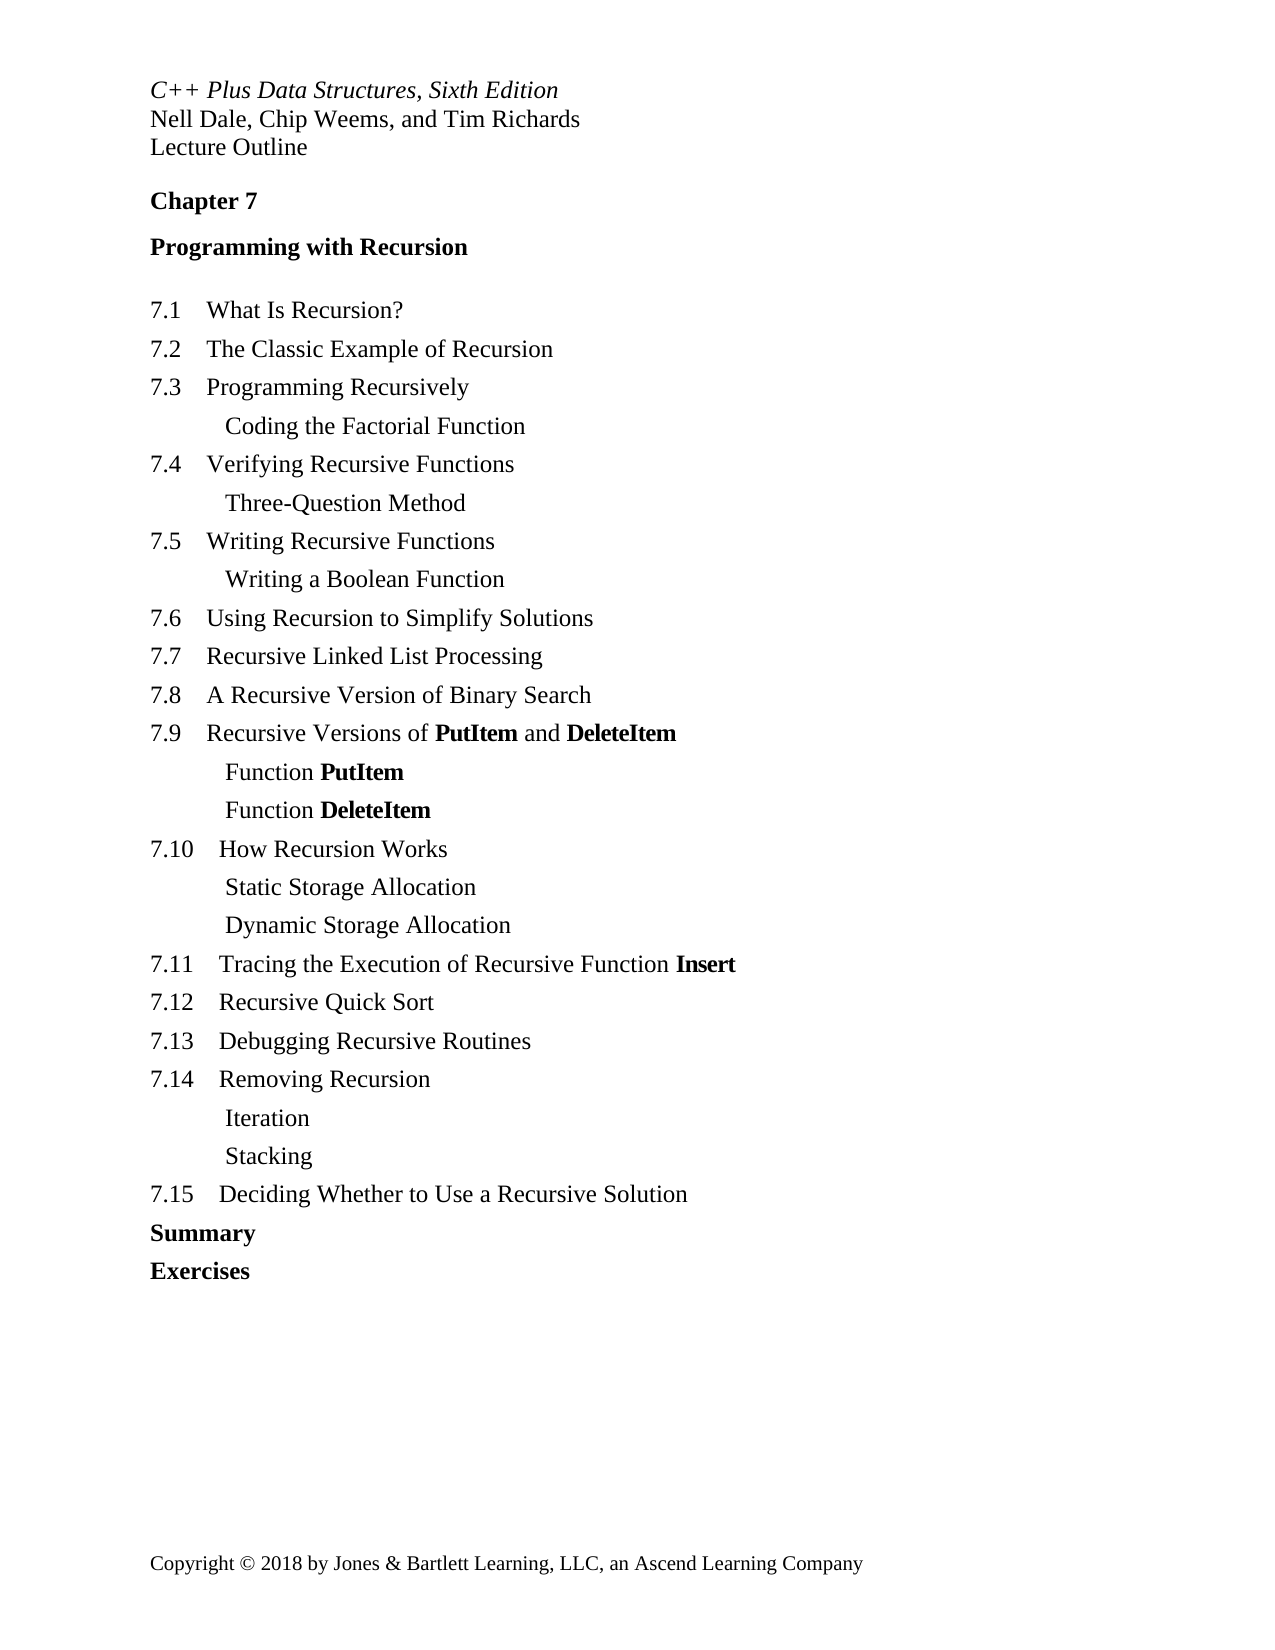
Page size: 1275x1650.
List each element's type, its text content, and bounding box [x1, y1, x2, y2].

text 7.13 Debugging Recursive Routines [150, 1026, 1125, 1054]
text Static Storage Allocation [150, 872, 1125, 901]
text Iteration [150, 1103, 1125, 1131]
text Exercises [150, 1256, 1125, 1285]
text 7.10 How Recursion Works [150, 834, 1125, 862]
text Function PutItem [150, 757, 1125, 786]
text 7.1 What Is Recursion? [150, 296, 1125, 324]
text 7.4 Verifying Recursive Functions [150, 449, 1125, 478]
text Writing a Boolean Function [150, 564, 1125, 593]
text Programming with Recursion [150, 232, 937, 261]
text 7.15 Deciding Whether to Use a Recursive Solution [150, 1179, 1125, 1208]
text 7.6 Using Recursion to Simplify Solutions [150, 603, 1125, 632]
text Coding the Factorial Function [150, 411, 1125, 439]
text Stacking [150, 1141, 1125, 1170]
text 7.11 Tracing the Execution of Recursive Function Insert [150, 949, 1125, 978]
text Function DeleteItem [150, 795, 1125, 824]
text Dynamic Storage Allocation [150, 911, 1125, 939]
subtitle Chapter 7 [150, 186, 1125, 215]
text 7.3 Programming Recursively [150, 372, 1125, 401]
text Summary [150, 1218, 1125, 1247]
text 7.7 Recursive Linked List Processing [150, 641, 1125, 670]
text 7.2 The Classic Example of Recursion [150, 334, 1125, 363]
text 7.5 Writing Recursive Functions [150, 526, 1125, 555]
text Three-Question Method [150, 488, 1125, 516]
text 7.8 A Recursive Version of Binary Search [150, 680, 1125, 709]
text 7.9 Recursive Versions of PutItem and DeleteItem [150, 718, 1125, 747]
text 7.12 Recursive Quick Sort [150, 987, 1125, 1016]
text 7.14 Removing Recursion [150, 1064, 1125, 1093]
